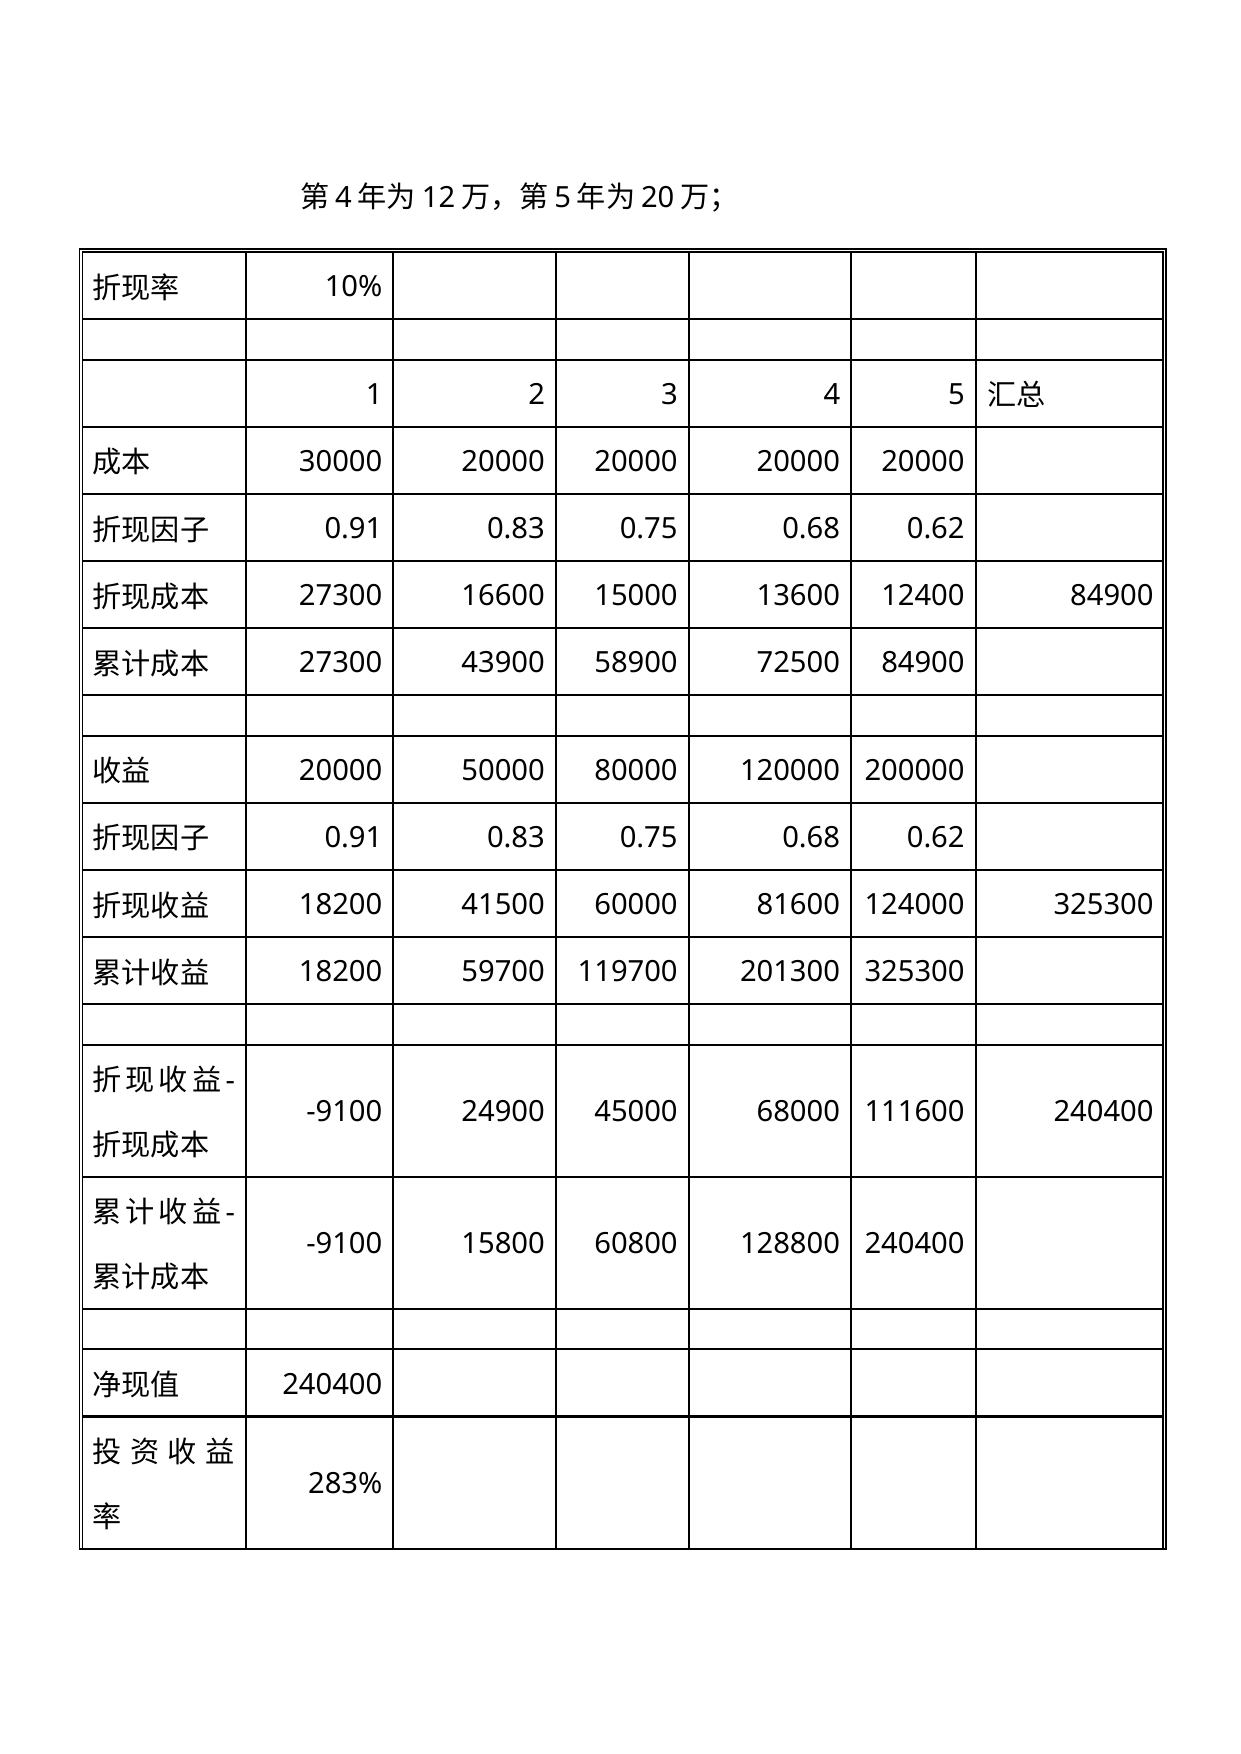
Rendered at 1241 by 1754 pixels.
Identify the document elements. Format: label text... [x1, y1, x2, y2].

table_cell [977, 1005, 1162, 1043]
table_cell [977, 804, 1162, 869]
table_cell [394, 1005, 555, 1043]
table_cell 27300 [247, 562, 392, 627]
table_cell [852, 320, 975, 358]
table_cell 20000 [690, 428, 850, 493]
table_cell [247, 696, 392, 734]
table_cell 0.68 [690, 804, 850, 869]
table_header 折现率 [83, 253, 245, 318]
table_cell [394, 1418, 555, 1547]
table_cell 24900 [394, 1046, 555, 1176]
table_cell [977, 1178, 1162, 1308]
table_cell 120000 [690, 737, 850, 802]
table_cell [852, 1005, 975, 1043]
table_cell [557, 696, 688, 734]
table_header [394, 253, 555, 318]
table_cell 18200 [247, 938, 392, 1003]
table_cell [977, 737, 1162, 802]
table_cell [690, 320, 850, 358]
table_cell [977, 938, 1162, 1003]
table_header [977, 253, 1162, 318]
table_cell [247, 1005, 392, 1043]
table_cell -9100 [247, 1046, 392, 1176]
table_cell 折现收益 [83, 871, 245, 936]
table_cell 2 [394, 361, 555, 426]
table_cell 5 [852, 361, 975, 426]
table_cell [977, 1310, 1162, 1348]
table_cell 58900 [557, 629, 688, 694]
table_cell 68000 [690, 1046, 850, 1176]
table_cell [394, 320, 555, 358]
table_cell 折现因子 [83, 495, 245, 560]
table_header [557, 253, 688, 318]
table_cell 84900 [852, 629, 975, 694]
table_cell [852, 1350, 975, 1415]
table_cell [247, 1310, 392, 1348]
table_cell 0.75 [557, 804, 688, 869]
table_cell [690, 696, 850, 734]
table_cell 283% [247, 1418, 392, 1547]
table_cell [557, 320, 688, 358]
table_cell 汇总 [977, 361, 1162, 426]
table_cell 30000 [247, 428, 392, 493]
table_cell 27300 [247, 629, 392, 694]
table_cell 325300 [852, 938, 975, 1003]
table_cell 15800 [394, 1178, 555, 1308]
table_header [690, 253, 850, 318]
table_cell 净现值 [83, 1350, 245, 1415]
table_cell 收益 [83, 737, 245, 802]
table_cell 16600 [394, 562, 555, 627]
table_cell 3 [557, 361, 688, 426]
table_cell 60000 [557, 871, 688, 936]
table_cell [852, 696, 975, 734]
table_cell 124000 [852, 871, 975, 936]
table_cell 45000 [557, 1046, 688, 1176]
table_cell 13600 [690, 562, 850, 627]
table_cell [83, 696, 245, 734]
table_cell 15000 [557, 562, 688, 627]
table_cell 81600 [690, 871, 850, 936]
table_cell 128800 [690, 1178, 850, 1308]
table_cell 1 [247, 361, 392, 426]
table_cell 20000 [557, 428, 688, 493]
table_cell [977, 1350, 1162, 1415]
table_cell 201300 [690, 938, 850, 1003]
table_cell 72500 [690, 629, 850, 694]
table_cell [690, 1350, 850, 1415]
table_cell 0.83 [394, 804, 555, 869]
table_cell 0.75 [557, 495, 688, 560]
table_cell 4 [690, 361, 850, 426]
list 收益假设第一年为2万，第2年为5万，第3年为8万，第4年为12万，第5年为20万； [262, 162, 1053, 227]
table_cell 12400 [852, 562, 975, 627]
table_cell 折现收益-折现成本 [83, 1046, 245, 1176]
table_cell 0.91 [247, 495, 392, 560]
table_cell [977, 629, 1162, 694]
table_cell 200000 [852, 737, 975, 802]
table_cell [977, 495, 1162, 560]
table_cell 240400 [247, 1350, 392, 1415]
table_cell [83, 320, 245, 358]
table_cell 累计成本 [83, 629, 245, 694]
table_cell 折现成本 [83, 562, 245, 627]
table_header [852, 253, 975, 318]
table_cell 0.68 [690, 495, 850, 560]
table_cell -9100 [247, 1178, 392, 1308]
table_header 10% [247, 253, 392, 318]
table_cell 20000 [247, 737, 392, 802]
table_cell [977, 320, 1162, 358]
table_cell 累计收益 [83, 938, 245, 1003]
table_cell [557, 1350, 688, 1415]
table_cell [690, 1005, 850, 1043]
table_cell 折现因子 [83, 804, 245, 869]
table_cell 240400 [852, 1178, 975, 1308]
table_cell 80000 [557, 737, 688, 802]
table_cell [557, 1310, 688, 1348]
table_cell 20000 [394, 428, 555, 493]
table_cell [690, 1310, 850, 1348]
table_cell 119700 [557, 938, 688, 1003]
table_cell 成本 [83, 428, 245, 493]
table_cell [977, 428, 1162, 493]
table_cell 84900 [977, 562, 1162, 627]
table_cell 投资收益率 [83, 1418, 245, 1547]
table_cell 325300 [977, 871, 1162, 936]
table_cell [977, 1418, 1162, 1547]
table_cell 43900 [394, 629, 555, 694]
table_cell [557, 1005, 688, 1043]
table_cell [977, 696, 1162, 734]
table_cell 0.62 [852, 495, 975, 560]
table_cell 累计收益-累计成本 [83, 1178, 245, 1308]
table_cell [690, 1418, 850, 1547]
table_cell [852, 1418, 975, 1547]
table_cell 0.91 [247, 804, 392, 869]
table_cell 0.83 [394, 495, 555, 560]
table_cell [83, 1310, 245, 1348]
table_cell 50000 [394, 737, 555, 802]
table_cell [394, 1310, 555, 1348]
table_cell [83, 1005, 245, 1043]
table_cell 41500 [394, 871, 555, 936]
table_cell [83, 361, 245, 426]
table_cell [852, 1310, 975, 1348]
table_cell 111600 [852, 1046, 975, 1176]
table_cell [557, 1418, 688, 1547]
table_cell 240400 [977, 1046, 1162, 1176]
table_cell [247, 320, 392, 358]
table_cell 0.62 [852, 804, 975, 869]
table_cell 18200 [247, 871, 392, 936]
table_cell [394, 696, 555, 734]
table_cell 59700 [394, 938, 555, 1003]
table_cell [394, 1350, 555, 1415]
table_cell 20000 [852, 428, 975, 493]
table_cell 60800 [557, 1178, 688, 1308]
